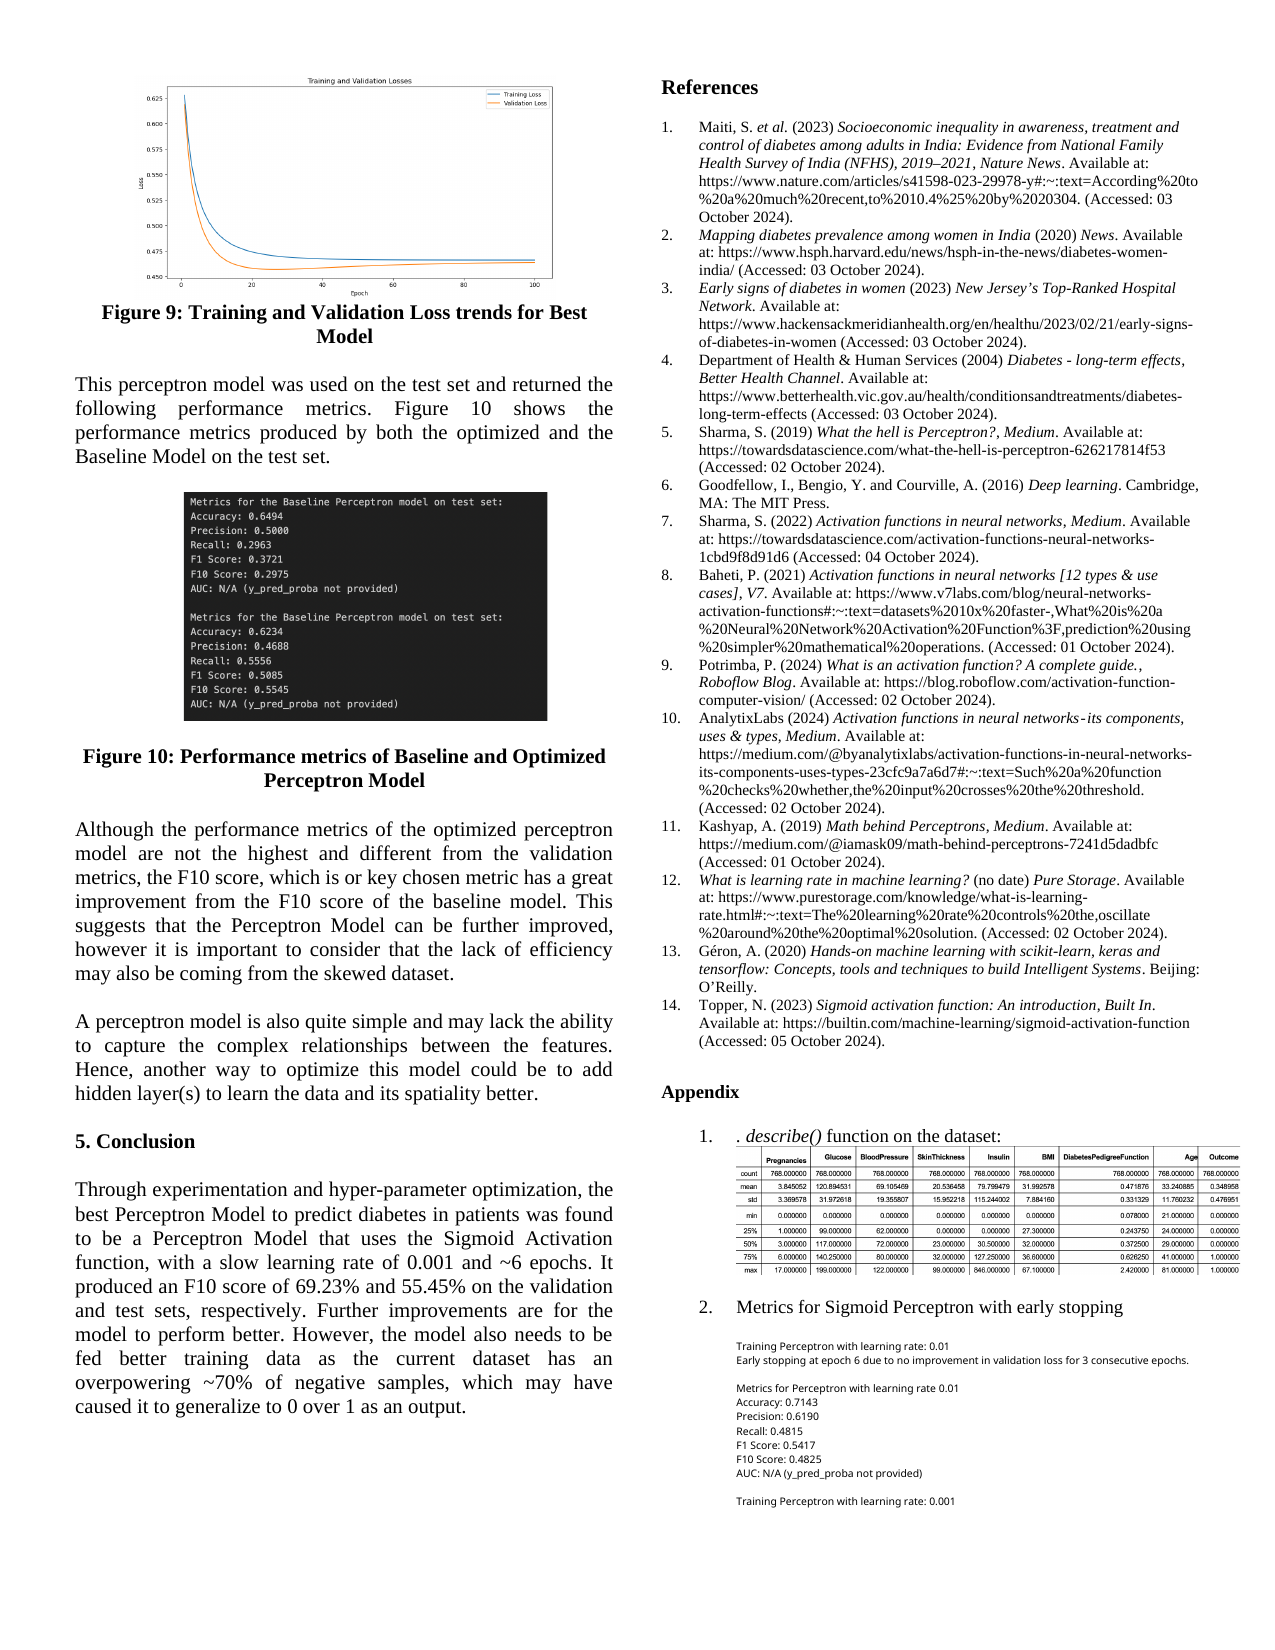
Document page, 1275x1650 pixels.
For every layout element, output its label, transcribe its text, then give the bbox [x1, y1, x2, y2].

text Through experimentation and hyper-parameter optimization, the best Perceptron Model to predict diabetes in patients was found to be a Perceptron Model that uses the Sigmoid Activation function, with a slow learning rate of 0.001 and ~6 epochs. It produced an F10 score of 69.23% and 55.45% on the validation and test sets, respectively. Further improvements are for the model to perform better. However, the model also needs to be fed better training data as the current dataset has an overpowering ~70% of negative samples, which may have caused it to generalize to 0 over 1 as an output. [75, 1177, 614, 1418]
list Baheti, P. (2021) Activation functions in neural networks [12 types & use cases], V7. Available at: https://www.v7labs.com/blog/neural-networks-activation-functions#:~:text=datasets%2010x%20faster-,What%20is%20a%20Neural%20Network%20Activation%20Function%3F,prediction%20using%20simpler%20mathematical%20operations. (Accessed: 01 October 2024). [661, 712, 1200, 801]
text Figure 9: Training and Validation Loss trends for Best Model [75, 300, 614, 348]
list What is learning rate in machine learning? (no date) Pure Storage. Available at: https://www.purestorage.com/knowledge/what-is-learning-rate.html#:~:text=The%20learning%20rate%20controls%20the,oscillate%20around%20the%20optimal%20solution. (Accessed: 02 October 2024). [661, 1099, 1200, 1171]
text Although the performance metrics of the optimized perceptron model are not the highest and different from the validation metrics, the F10 score, which is or key chosen metric has a great improvement from the F10 score of the baseline model. This suggests that the Perceptron Model can be further improved, however it is important to consider that the lack of efficiency may also be coming from the skewed dataset. [75, 816, 614, 985]
list . describe() function on the dataset: [699, 1395, 1200, 1417]
list Maiti, S. et al. (2023) Socioeconomic inequality in awareness, treatment and control of diabetes among adults in India: Evidence from National Family Health Survey of India (NFHS), 2019–2021, Nature News. Available at: https://www.nature.com/articles/s41598-023-29978-y#:~:text=According%20to%20a%20much%20recent,to%2010.4%25%20by%2020304. (Accessed: 03 October 2024). [661, 118, 1200, 225]
list Potrimba, P. (2024) What is an activation function? A complete guide., Roboflow Blog. Available at: https://blog.roboflow.com/activation-function-computer-vision/ (Accessed: 02 October 2024). [661, 822, 1200, 876]
subtitle References [661, 75, 1200, 99]
list Mapping diabetes prevalence among women in India (2020) News. Available at: https://www.hsph.harvard.edu/news/hsph-in-the-news/diabetes-women-india/ (Accessed: 03 October 2024). [661, 246, 1200, 300]
list Topper, N. (2023) Sigmoid activation function: An introduction, Built In. Available at: https://builtin.com/machine-learning/sigmoid-activation-function (Accessed: 05 October 2024). [661, 1267, 1200, 1320]
text A perceptron model is also quite simple and may lack the ability to capture the complex relationships between the features. Hence, another way to optimize this model could be to add hidden layer(s) to learn the data and its spatiality better. [75, 1009, 614, 1105]
list Early signs of diabetes in women (2023) New Jersey’s Top-Ranked Hospital Network. Available at: https://www.hackensackmeridianhealth.org/en/healthu/2023/02/21/early-signs-of-diabetes-in-women (Accessed: 03 October 2024). [661, 321, 1200, 392]
list Sharma, S. (2019) What the hell is Perceptron?, Medium. Available at: https://towardsdatascience.com/what-the-hell-is-perceptron-626217814f53 (Accessed: 02 October 2024). [661, 506, 1200, 559]
picture [183, 492, 548, 721]
list Géron, A. (2020) Hands-on machine learning with scikit-learn, keras and tensorflow: Concepts, tools and techniques to build Intelligent Systems. Beijing: O’Reilly. [661, 1192, 1200, 1246]
list Conclusion [75, 1129, 614, 1153]
list AnalytixLabs (2024) Activation functions in neural networks - its components, uses & types, Medium. Available at: https://medium.com/@byanalytixlabs/activation-functions-in-neural-networks-its-components-uses-types-23cfc9a7a6d7#:~:text=Such%20a%20function%20checks%20whether,the%20input%20crosses%20the%20threshold. (Accessed: 02 October 2024). [661, 897, 1200, 1004]
text Figure 10: Performance metrics of Baseline and Optimized Perceptron Model [75, 744, 614, 792]
text This perceptron model was used on the test set and returned the following performance metrics. Figure 10 shows the performance metrics produced by both the optimized and the Baseline Model on the test set. [75, 372, 614, 468]
list Department of Health & Human Services (2004) Diabetes - long-term effects, Better Health Channel. Available at: https://www.betterhealth.vic.gov.au/health/conditionsandtreatments/diabetes-long-term-effects (Accessed: 03 October 2024). [661, 413, 1200, 485]
list Goodfellow, I., Bengio, Y. and Courville, A. (2016) Deep learning. Cambridge, MA: The MIT Press. [661, 580, 1200, 616]
picture [134, 75, 555, 300]
list Sharma, S. (2022) Activation functions in neural networks, Medium. Available at: https://towardsdatascience.com/activation-functions-neural-networks-1cbd9f8d91d6 (Accessed: 04 October 2024). [661, 637, 1200, 691]
list Appendix [661, 1352, 1200, 1374]
list Kashyap, A. (2019) Math behind Perceptrons, Medium. Available at: https://medium.com/@iamask09/math-behind-perceptrons-7241d5dadbfc (Accessed: 01 October 2024). [661, 1025, 1200, 1079]
